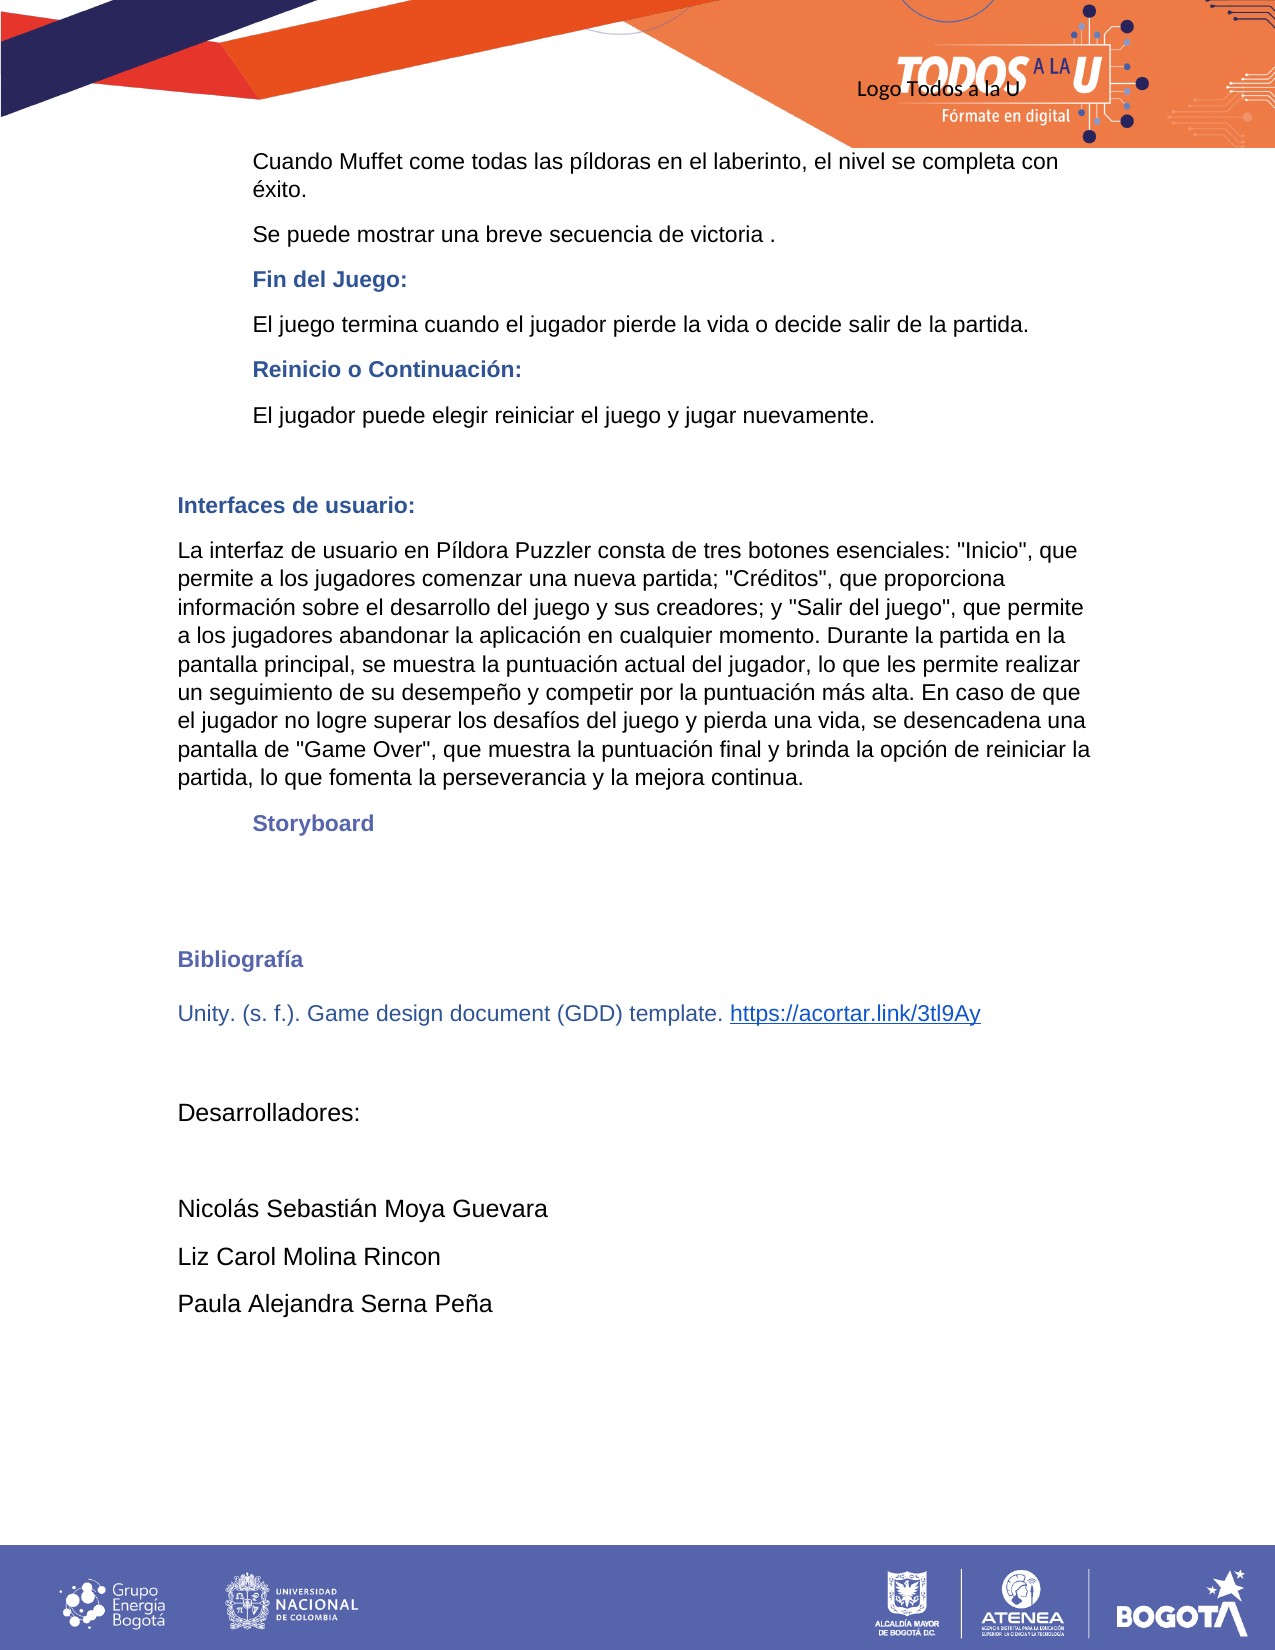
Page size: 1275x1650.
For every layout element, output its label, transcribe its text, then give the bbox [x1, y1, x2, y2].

text Liz Carol Molina Rincon [177, 1242, 1098, 1270]
text El juego termina cuando el jugador pierde la vida o decide salir de la partida. [252, 311, 1098, 338]
picture [0, 1545, 1275, 1650]
text El jugador puede elegir reiniciar el juego y jugar nuevamente. [252, 402, 1098, 428]
text La interfaz de usuario en Píldora Puzzler consta de tres botones esenciales: "Inicio", que permite a los jugadores comenzar una nueva partida; "Créditos", que proporciona información sobre el desarrollo del juego y sus creadores; y "Salir del juego", que permite a los jugadores abandonar la aplicación en cualquier momento. Durante la partida en la pantalla principal, se muestra la puntuación actual del jugador, lo que les permite realizar un seguimiento de su desempeño y competir por la puntuación más alta. En caso de que el jugador no logre superar los desafíos del juego y pierda una vida, se desencadena una pantalla de "Game Over", que muestra la puntuación final y brinda la opción de reiniciar la partida, lo que fomenta la perseverancia y la mejora continua. [177, 537, 1098, 791]
text Reinicio o Continuación: [252, 356, 1098, 383]
picture [0, 0, 1275, 148]
text Cuando Muffet come todas las píldoras en el laberinto, el nivel se completa con éxito. [252, 148, 1098, 202]
text Unity. (s. f.). Game design document (GDD) template. https://acortar.link/3tl9Ay [177, 1000, 1098, 1026]
text Desarrolladores: [177, 1098, 1098, 1127]
text Fin del Juego: [252, 266, 1098, 293]
text Bibliografía [177, 946, 1098, 973]
text Se puede mostrar una breve secuencia de victoria . [252, 221, 1098, 247]
text Paula Alejandra Serna Peña [177, 1289, 1098, 1318]
text Interfaces de usuario: [177, 492, 1098, 518]
text Nicolás Sebastián Moya Guevara [177, 1194, 1098, 1223]
text Storyboard [177, 809, 1098, 836]
